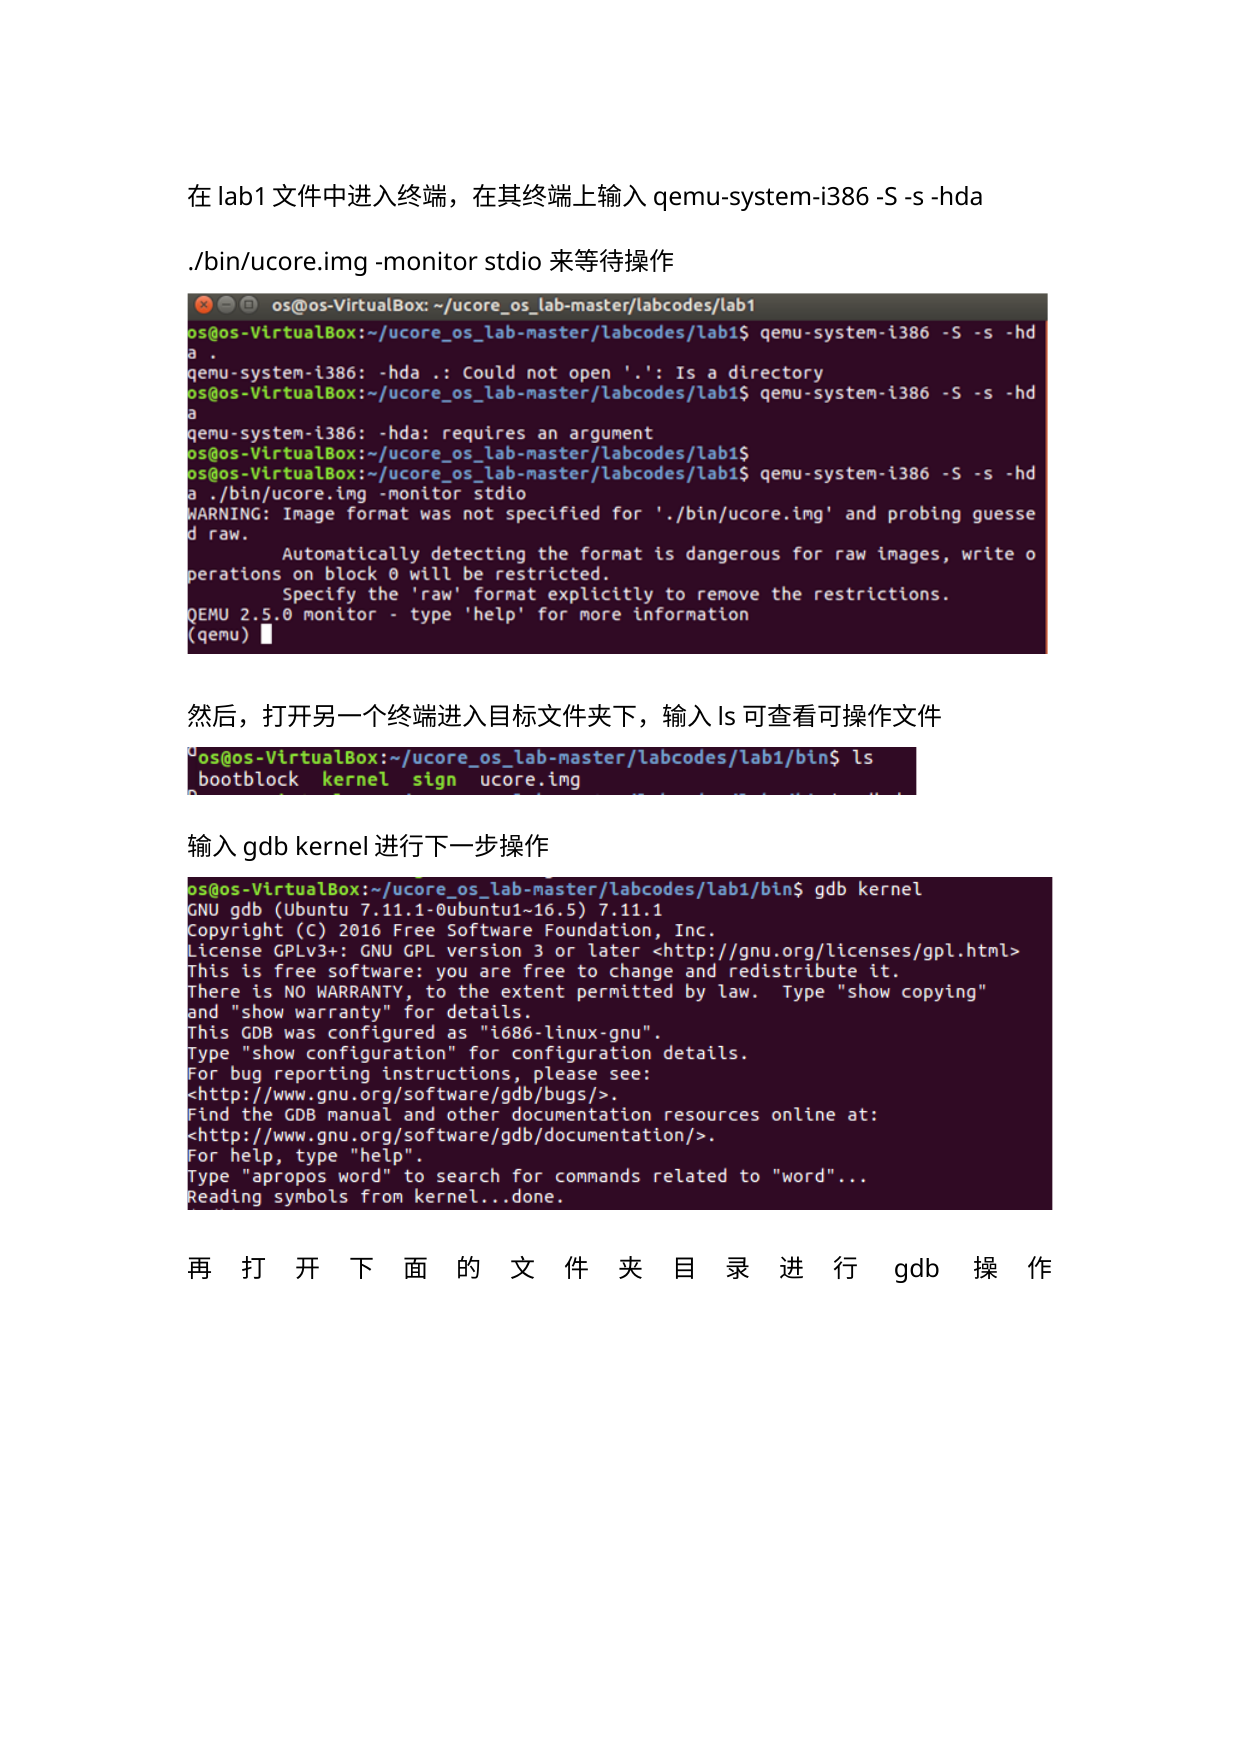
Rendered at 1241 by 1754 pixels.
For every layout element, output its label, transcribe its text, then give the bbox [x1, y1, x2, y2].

text 输入gdb kernel进行下一步操作 [187, 812, 1053, 877]
text 再打开下面的文件夹目录进行gdb操作 [187, 1234, 1053, 1299]
text 在lab1文件中进入终端，在其终端上输入qemu-system-i386 -S -s -hda ./bin/ucore.img -monitor stdio 来等待操作 [187, 162, 1053, 292]
picture [187, 292, 1048, 654]
picture [187, 877, 1053, 1210]
picture [187, 747, 917, 795]
text 然后，打开另一个终端进入目标文件夹下，输入ls 可查看可操作文件 [187, 682, 1053, 747]
